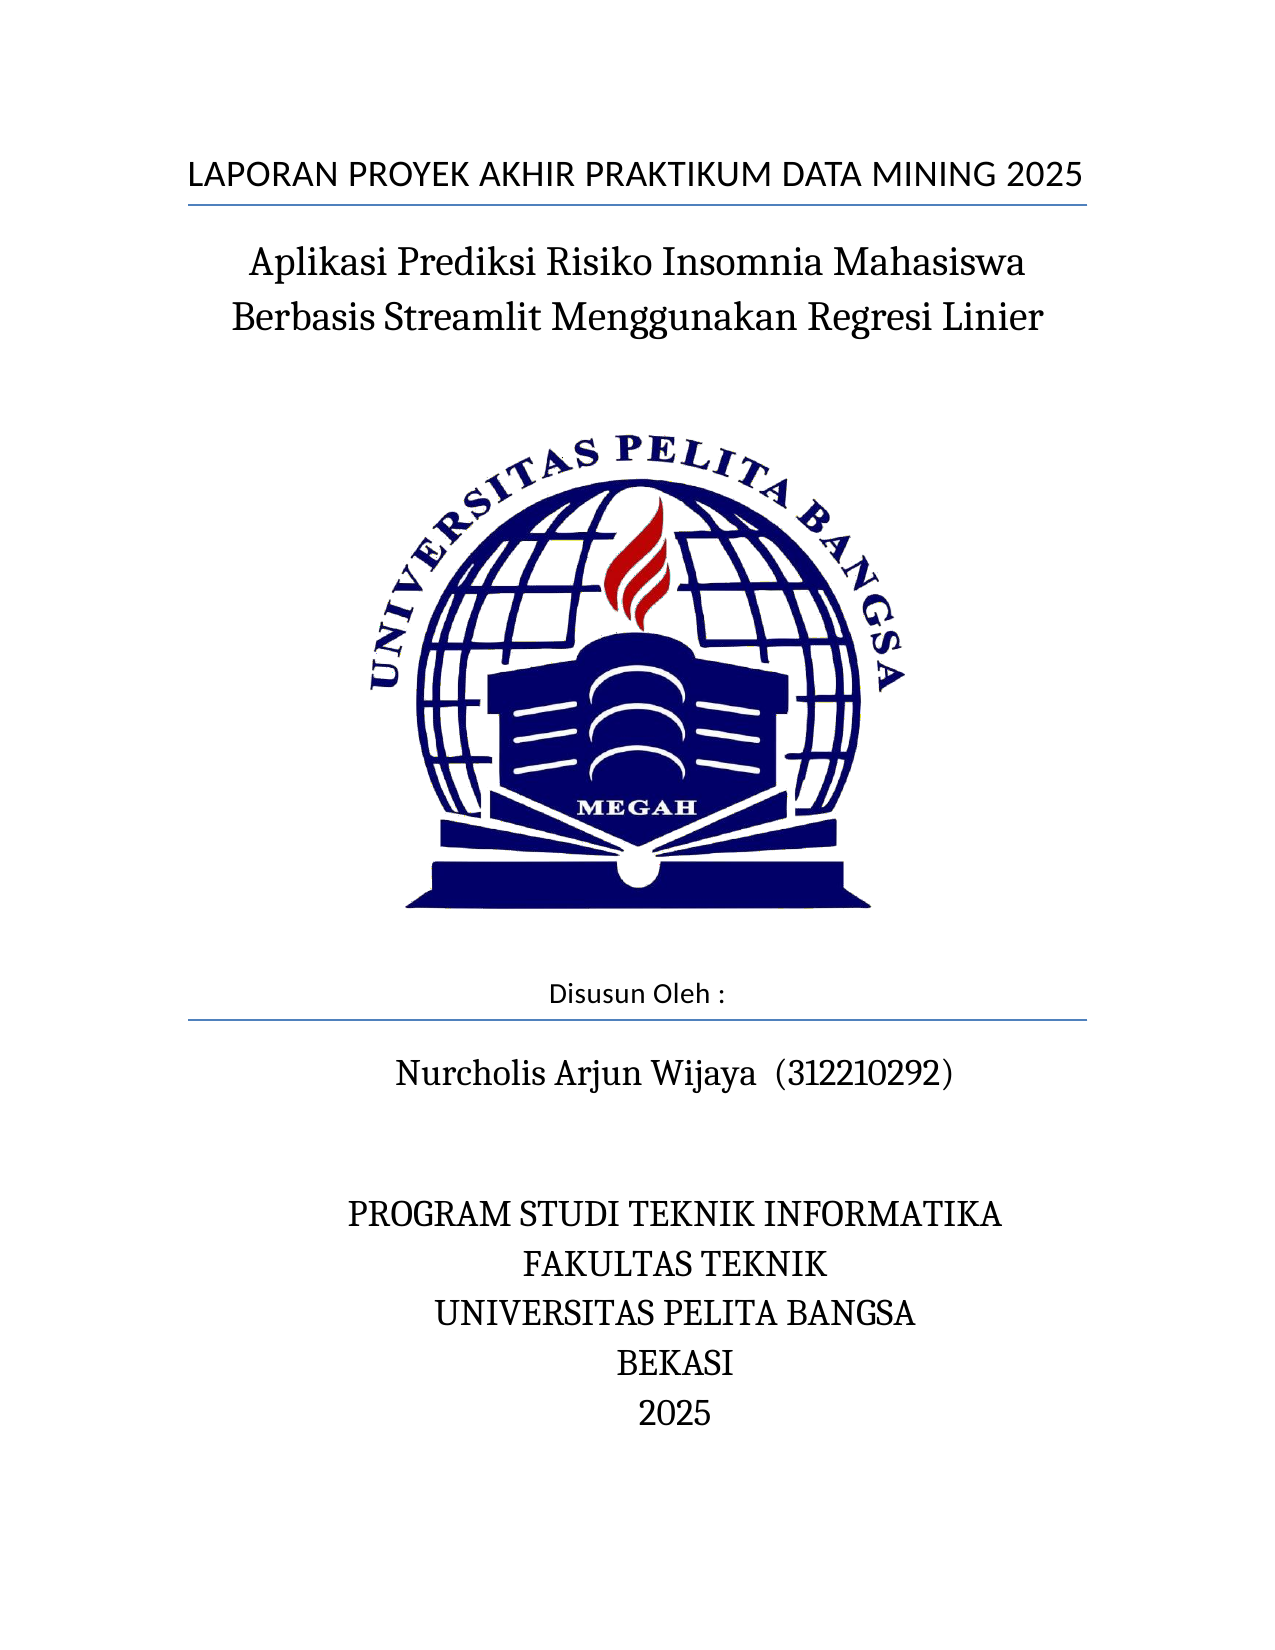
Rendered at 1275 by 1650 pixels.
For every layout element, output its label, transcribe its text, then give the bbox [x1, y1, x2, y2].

list 2025 [262, 1391, 1087, 1434]
list PROGRAM STUDI TEKNIK INFORMATIKA [262, 1193, 1087, 1236]
picture [370, 434, 905, 909]
list UNIVERSITAS PELITA BANGSA [262, 1292, 1087, 1335]
title LAPORAN PROYEK AKHIR PRAKTIKUM DATA MINING 2025 [187, 150, 1087, 206]
list Nurcholis Arjun Wijaya (312210292) [262, 1052, 1087, 1095]
list BEKASI [262, 1342, 1087, 1385]
text Aplikasi Prediksi Risiko Insomnia Mahasiswa Berbasis Streamlit Menggunakan Regresi Linier [187, 237, 1087, 341]
title Disusun Oleh : [187, 975, 1087, 1021]
list FAKULTAS TEKNIK [262, 1242, 1087, 1286]
